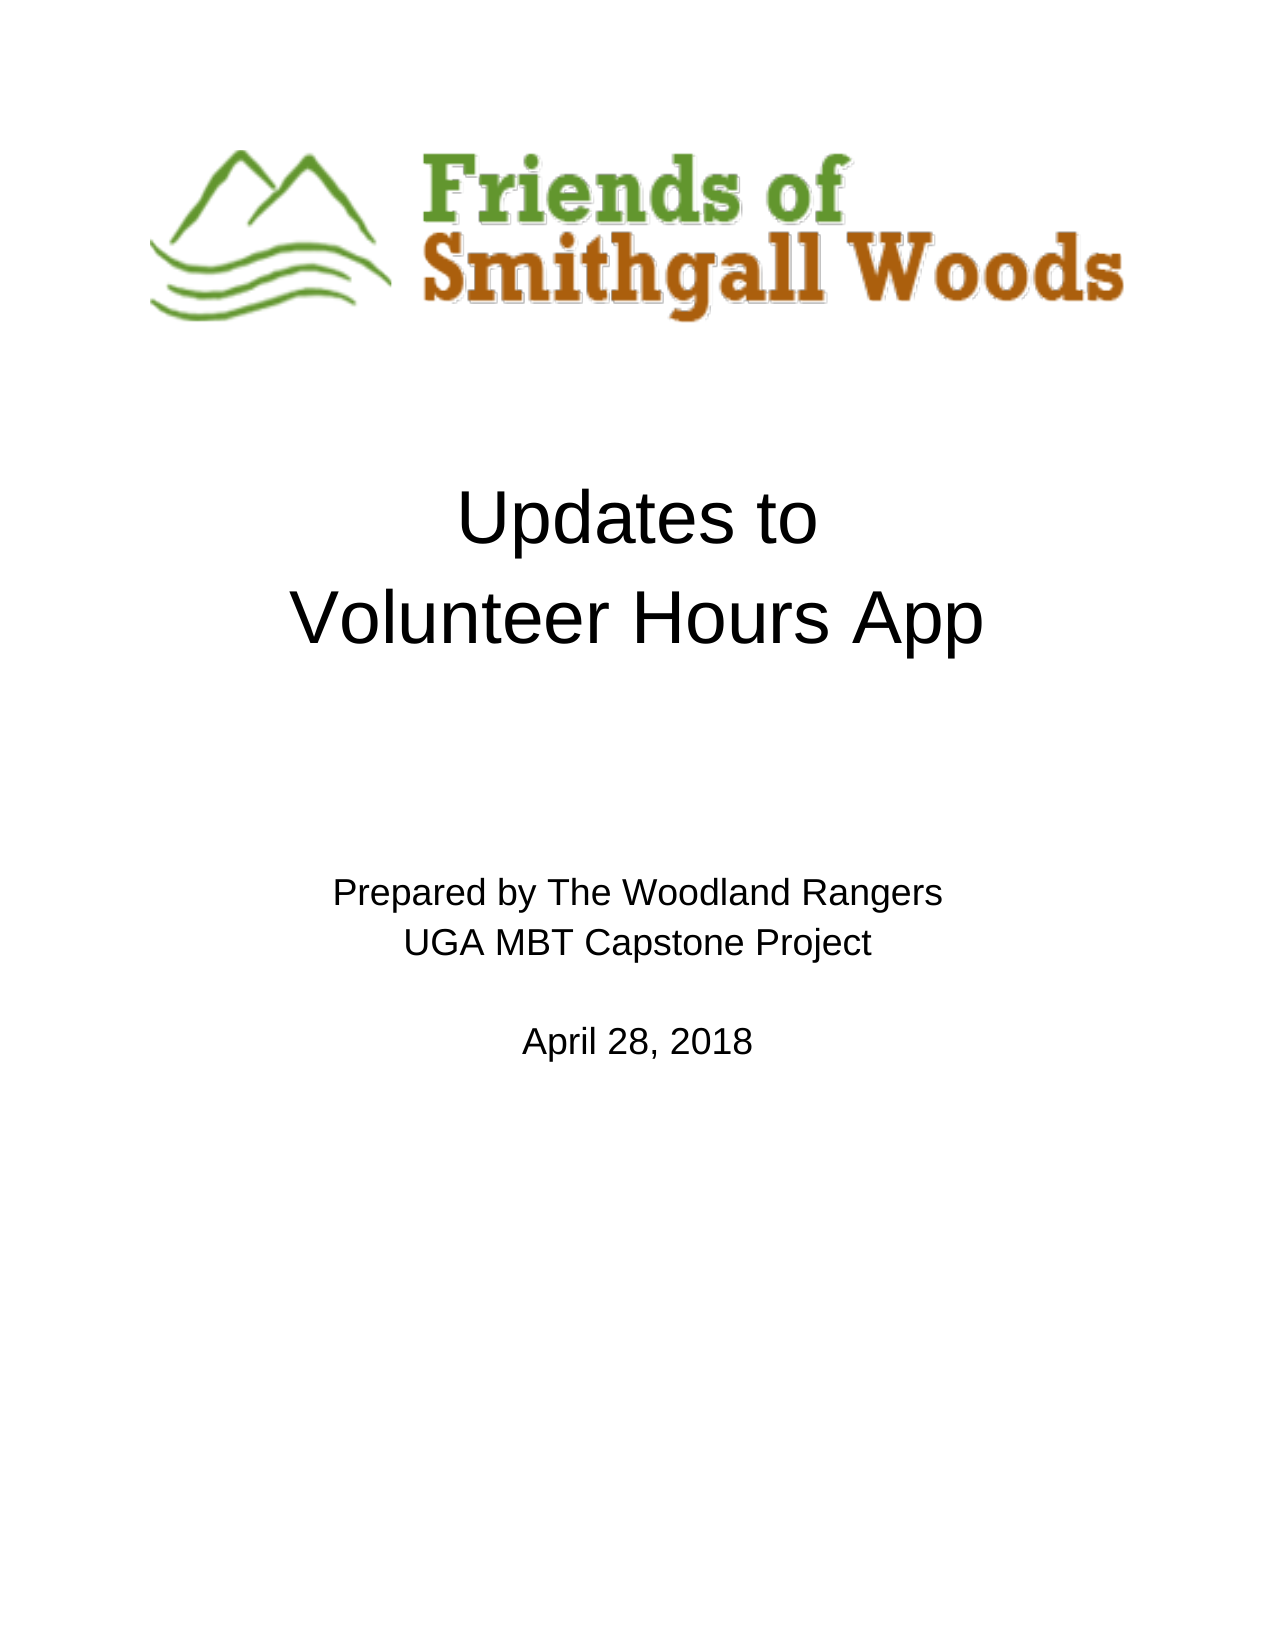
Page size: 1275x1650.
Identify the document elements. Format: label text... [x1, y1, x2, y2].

text Prepared by The Woodland Rangers [150, 870, 1125, 913]
text UGA MBT Capstone Project [150, 920, 1125, 963]
text Updates to [150, 473, 1125, 560]
picture [150, 150, 1125, 325]
text April 28, 2018 [150, 1019, 1125, 1062]
text Volunteer Hours App [150, 573, 1125, 659]
